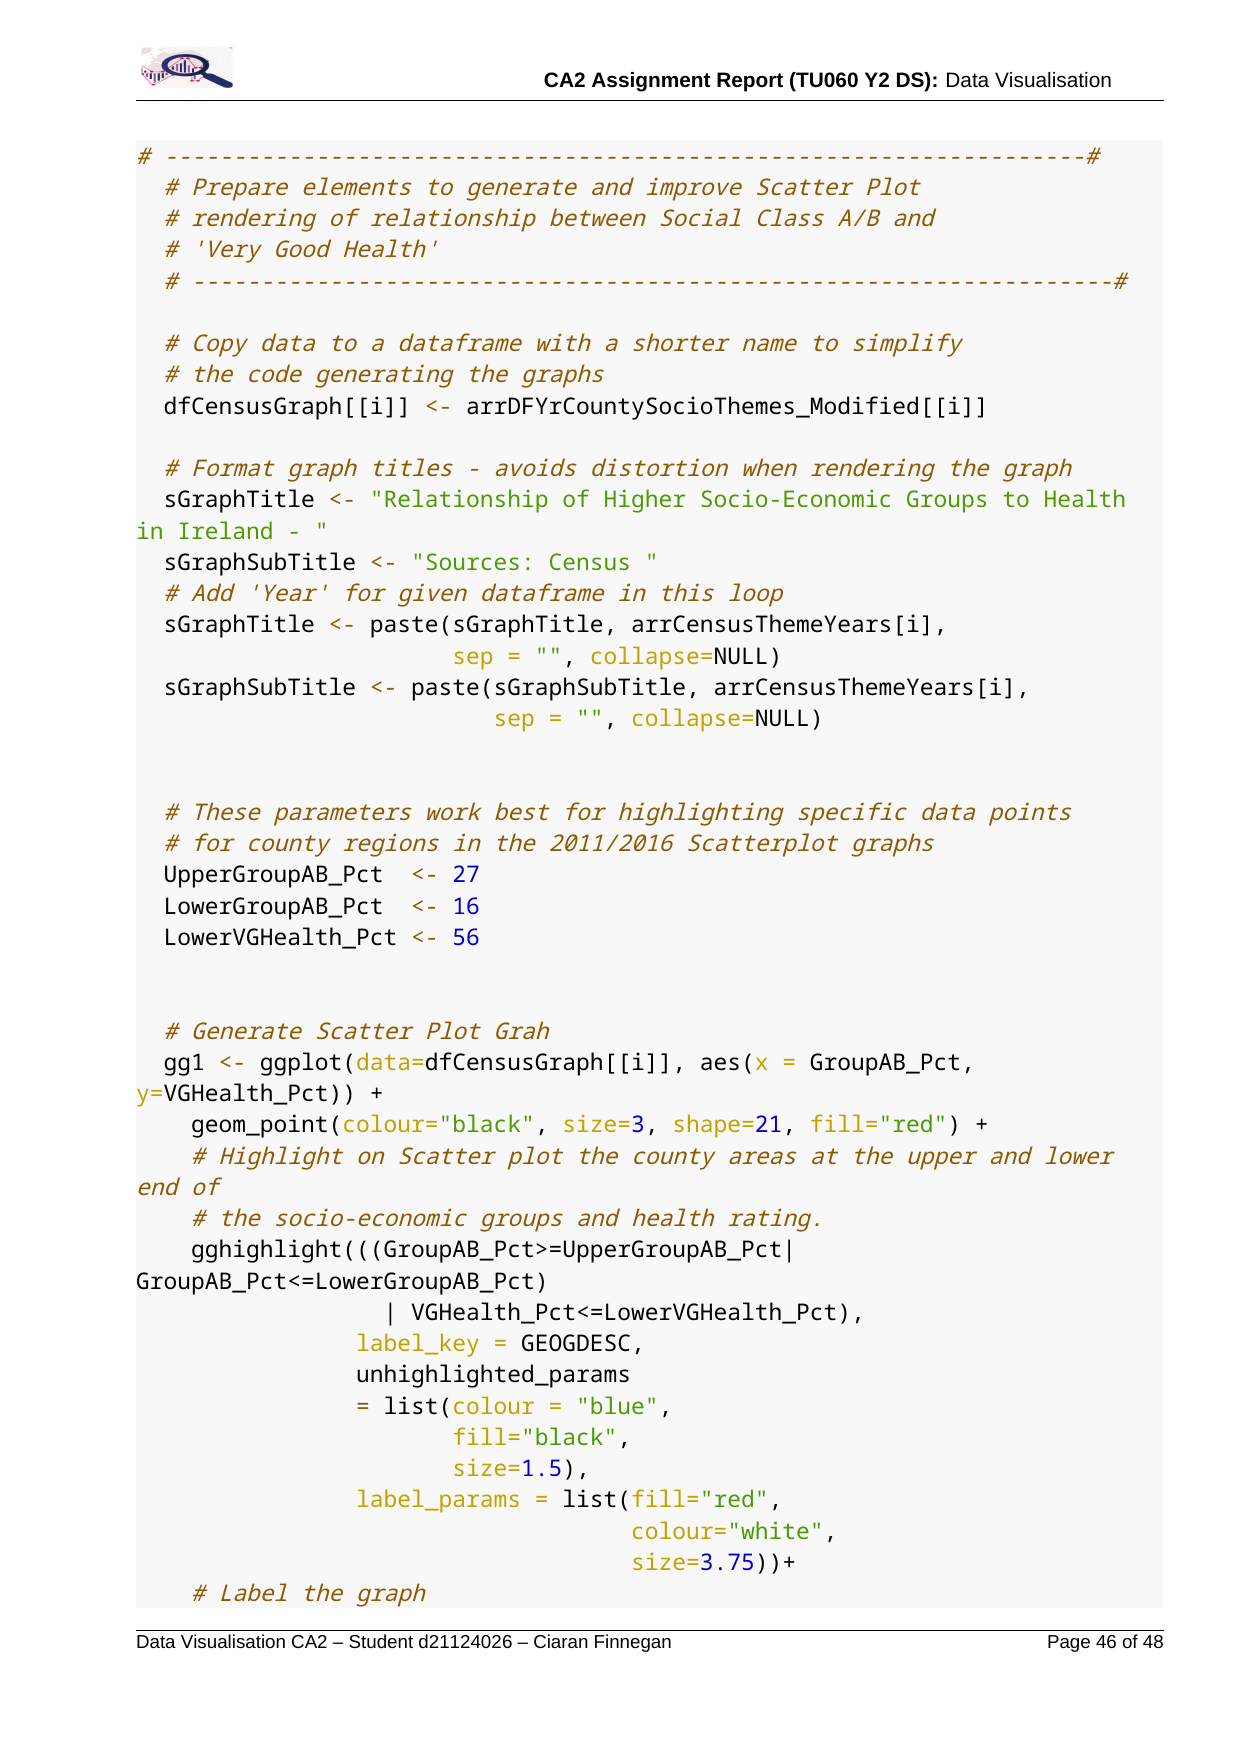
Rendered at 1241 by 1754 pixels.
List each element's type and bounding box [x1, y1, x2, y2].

text [136, 140, 1163, 1608]
picture [141, 47, 233, 88]
